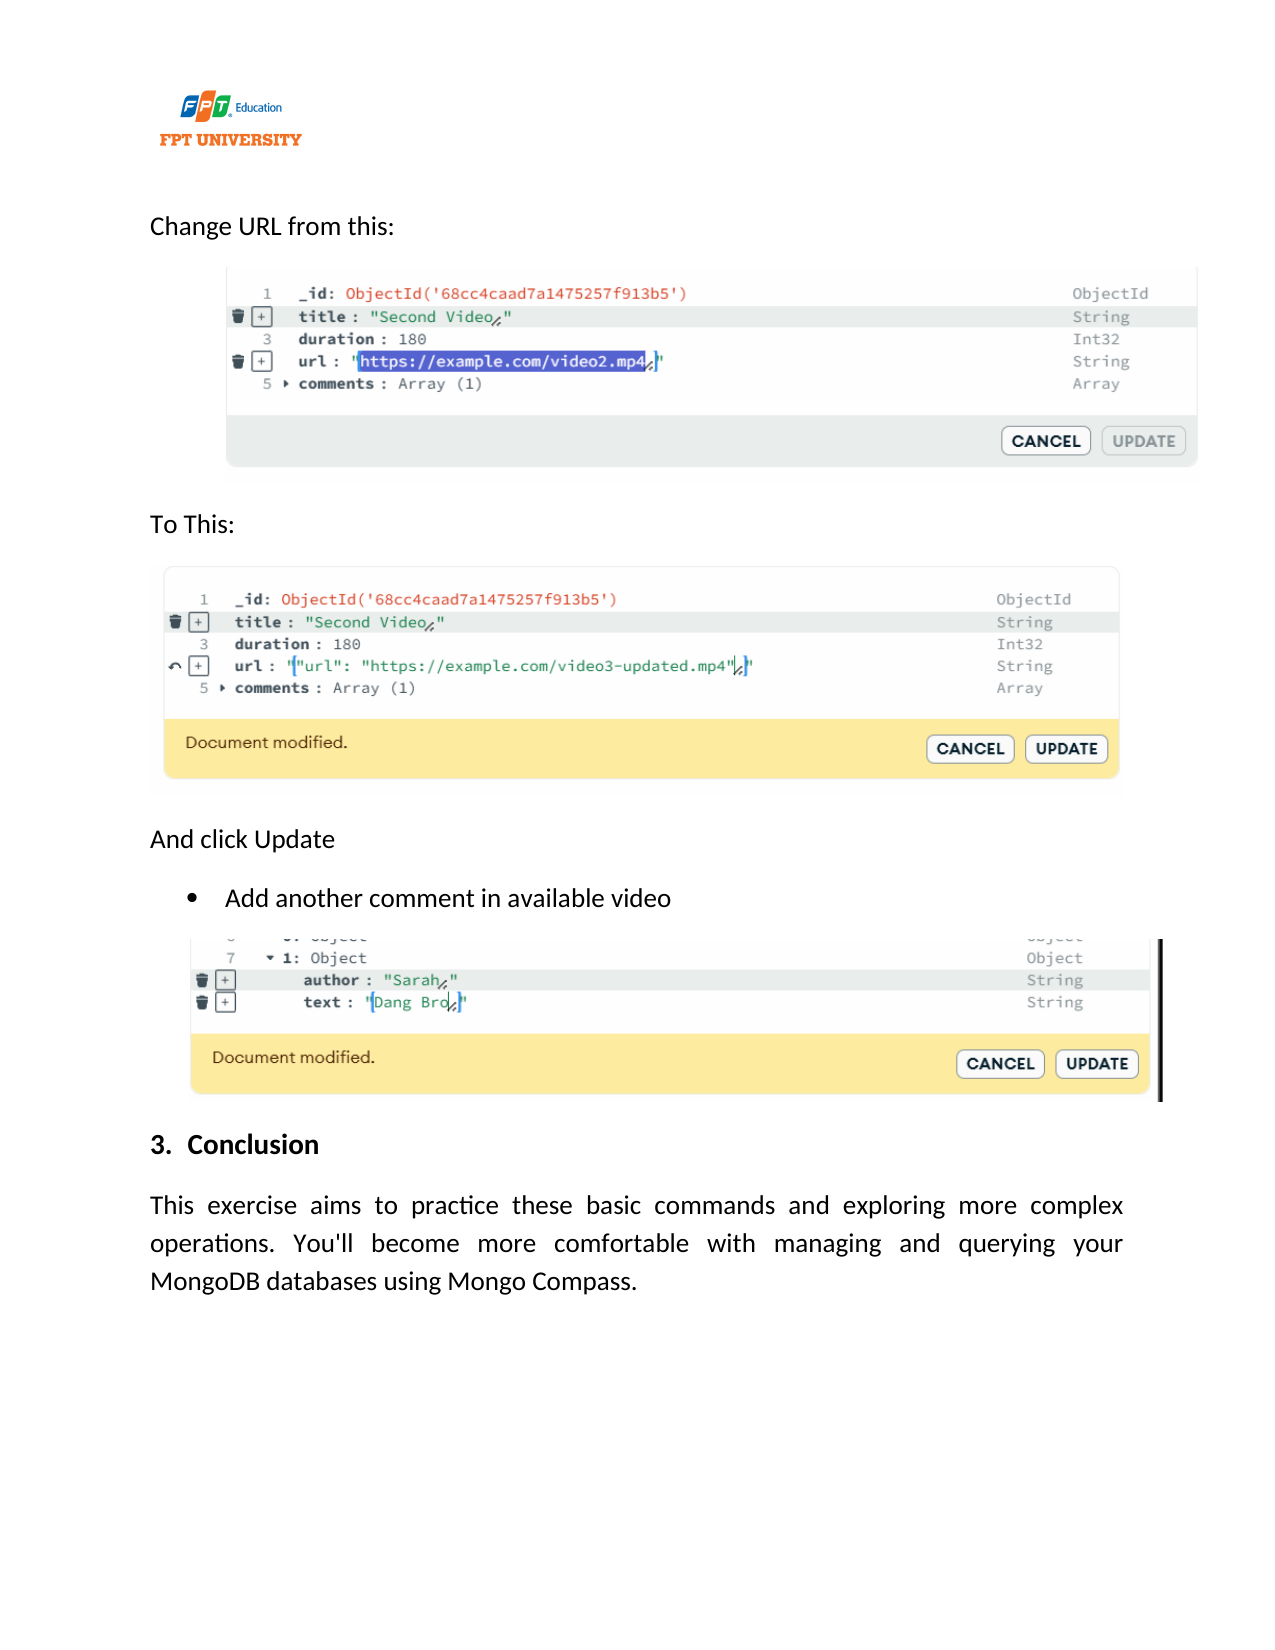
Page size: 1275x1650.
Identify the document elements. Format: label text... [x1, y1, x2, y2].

text This exercise aims to practice these basic commands and exploring more complex operations. You'll become more comfortable with managing and querying your MongoDB databases using Mongo Compass. [150, 1188, 1125, 1297]
text Change URL from this: [150, 209, 1125, 242]
subtitle Conclusion [150, 1126, 1125, 1162]
picture [225, 267, 1200, 483]
picture [150, 566, 1125, 797]
text To This: [150, 508, 1125, 541]
text And click Update [150, 822, 1125, 855]
picture [150, 75, 307, 161]
list Add another comment in available video [187, 881, 1125, 914]
picture [187, 939, 1163, 1102]
